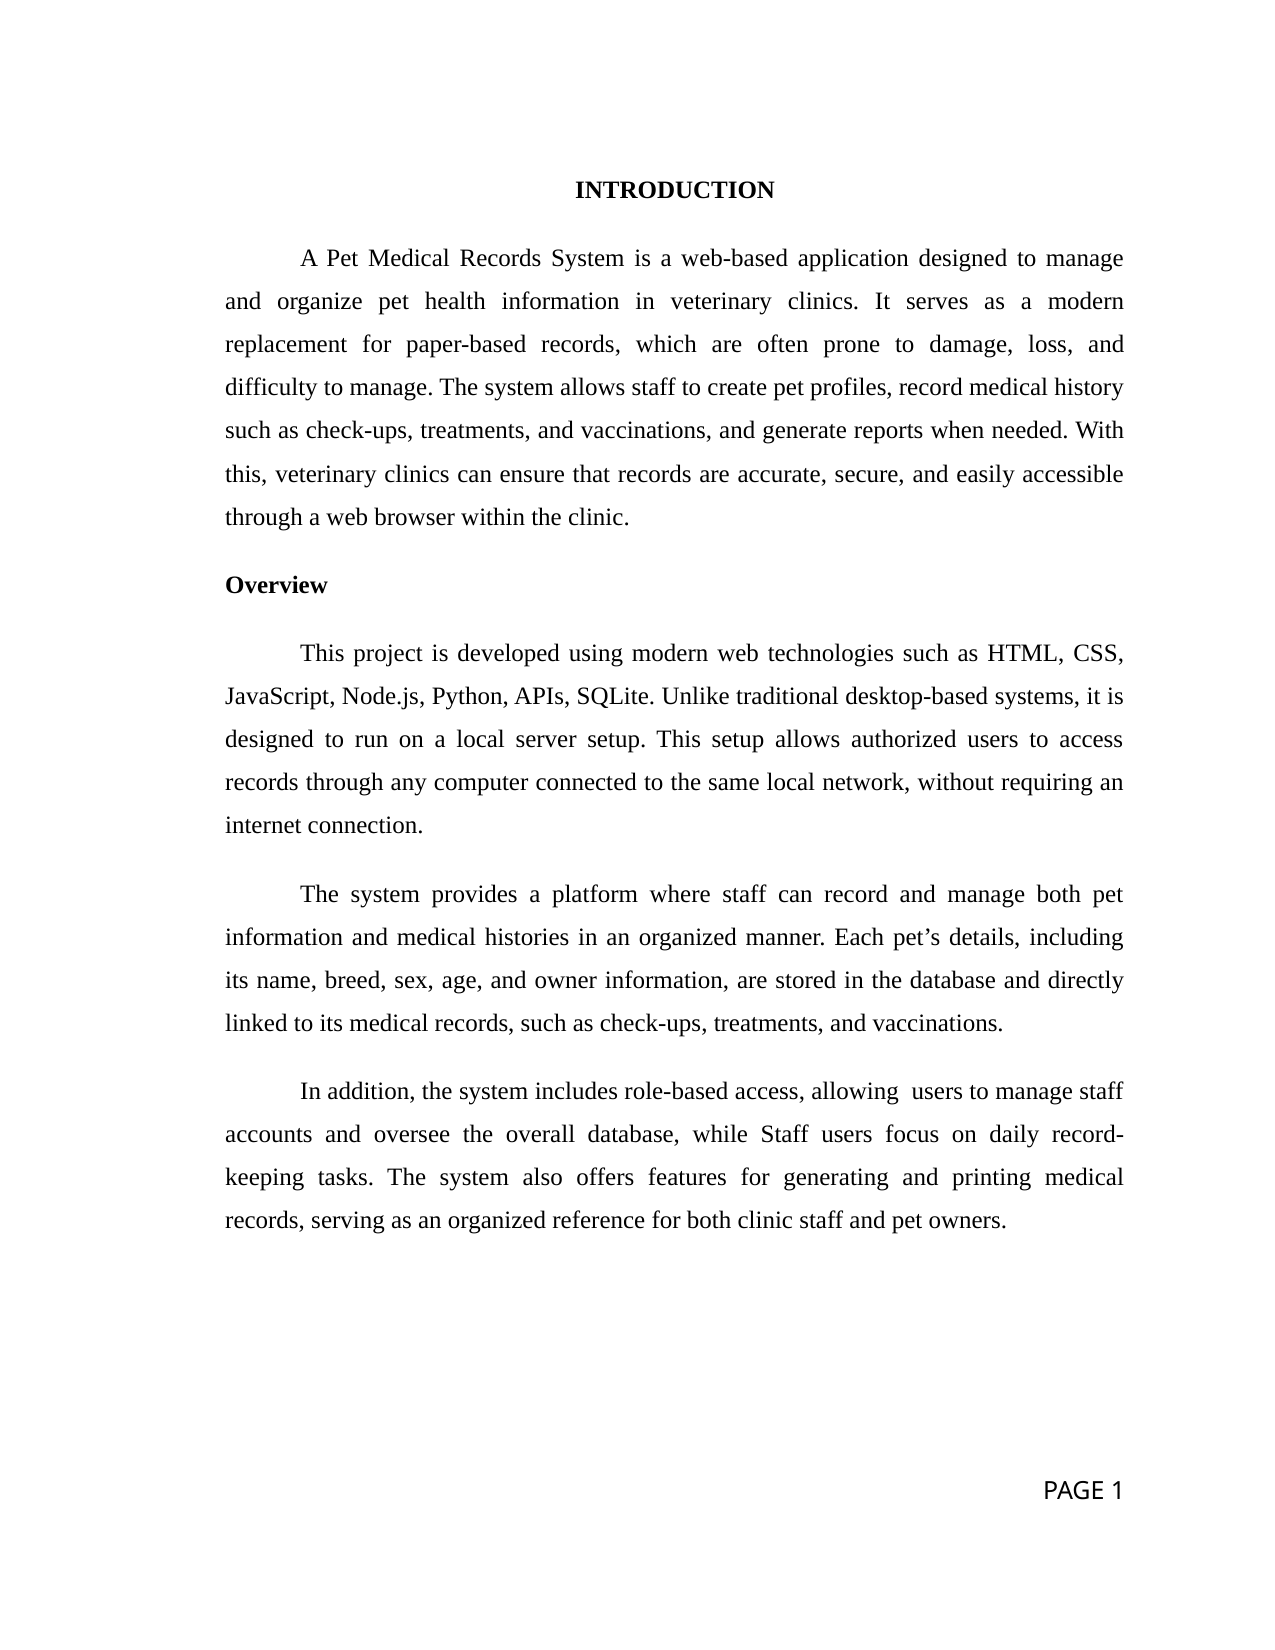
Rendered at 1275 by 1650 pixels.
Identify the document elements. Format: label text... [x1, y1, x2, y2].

text This project is developed using modern web technologies such as HTML, CSS, JavaScript, Node.js, Python, APIs, SQLite. Unlike traditional desktop-based systems, it is designed to run on a local server setup. This setup allows authorized users to access records through any computer connected to the same local network, without requiring an internet connection. [225, 638, 1125, 839]
text The system provides a platform where staff can record and manage both pet information and medical histories in an organized manner. Each pet’s details, including its name, breed, sex, age, and owner information, are stored in the database and directly linked to its medical records, such as check-ups, treatments, and vaccinations. [225, 879, 1125, 1037]
text Overview [225, 570, 1125, 599]
text A Pet Medical Records System is a web-based application designed to manage and organize pet health information in veterinary clinics. It serves as a modern replacement for paper-based records, which are often prone to damage, loss, and difficulty to manage. The system allows staff to create pet profiles, record medical history such as check-ups, treatments, and vaccinations, and generate reports when needed. With this, veterinary clinics can ensure that records are accurate, secure, and easily accessible through a web browser within the clinic. [225, 243, 1125, 531]
text INTRODUCTION [225, 175, 1125, 204]
text In addition, the system includes role-based access, allowing users to manage staff accounts and oversee the overall database, while Staff users focus on daily record-keeping tasks. The system also offers features for generating and printing medical records, serving as an organized reference for both clinic staff and pet owners. [225, 1076, 1125, 1234]
